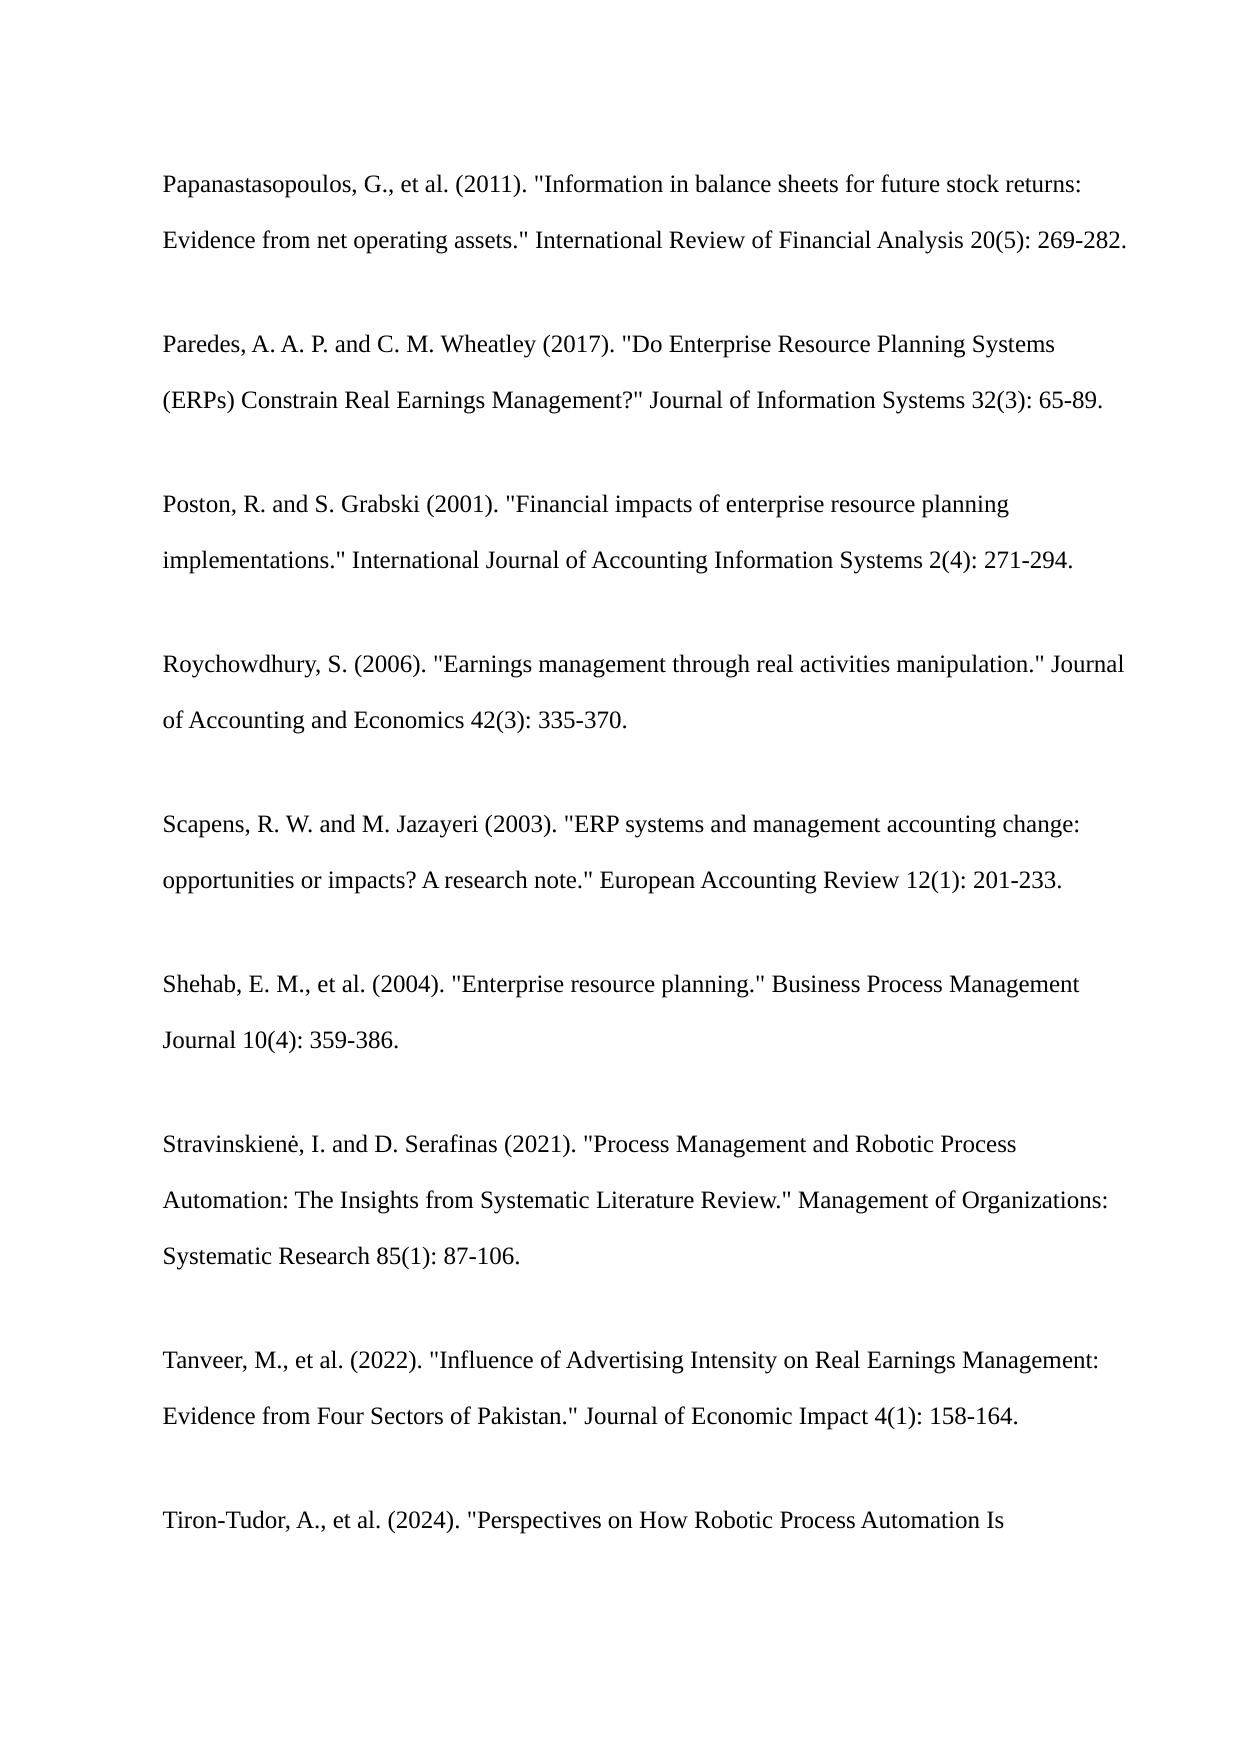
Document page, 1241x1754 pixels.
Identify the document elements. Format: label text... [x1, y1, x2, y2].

list Roychowdhury, S. (2006). "Earnings management through real activities manipulation." Journal of Accounting and Economics 42(3): 335-370. [162, 644, 1128, 738]
list Stravinskienė, I. and D. Serafinas (2021). "Process Management and Robotic Process Automation: The Insights from Systematic Literature Review." Management of Organizations: Systematic Research 85(1): 87-106. [162, 1124, 1128, 1274]
list Poston, R. and S. Grabski (2001). "Financial impacts of enterprise resource planning implementations." International Journal of Accounting Information Systems 2(4): 271-294. [162, 484, 1128, 578]
list Shehab, E. M., et al. (2004). "Enterprise resource planning." Business Process Management Journal 10(4): 359-386. [162, 964, 1128, 1058]
list Scapens, R. W. and M. Jazayeri (2003). "ERP systems and management accounting change: opportunities or impacts? A research note." European Accounting Review 12(1): 201-233. [162, 804, 1128, 898]
list Papanastasopoulos, G., et al. (2011). "Information in balance sheets for future stock returns: Evidence from net operating assets." International Review of Financial Analysis 20(5): 269-282. [162, 164, 1128, 258]
list Paredes, A. A. P. and C. M. Wheatley (2017). "Do Enterprise Resource Planning Systems (ERPs) Constrain Real Earnings Management?" Journal of Information Systems 32(3): 65-89. [162, 324, 1128, 418]
list Tanveer, M., et al. (2022). "Influence of Advertising Intensity on Real Earnings Management: Evidence from Four Sectors of Pakistan." Journal of Economic Impact 4(1): 158-164. [162, 1341, 1128, 1434]
